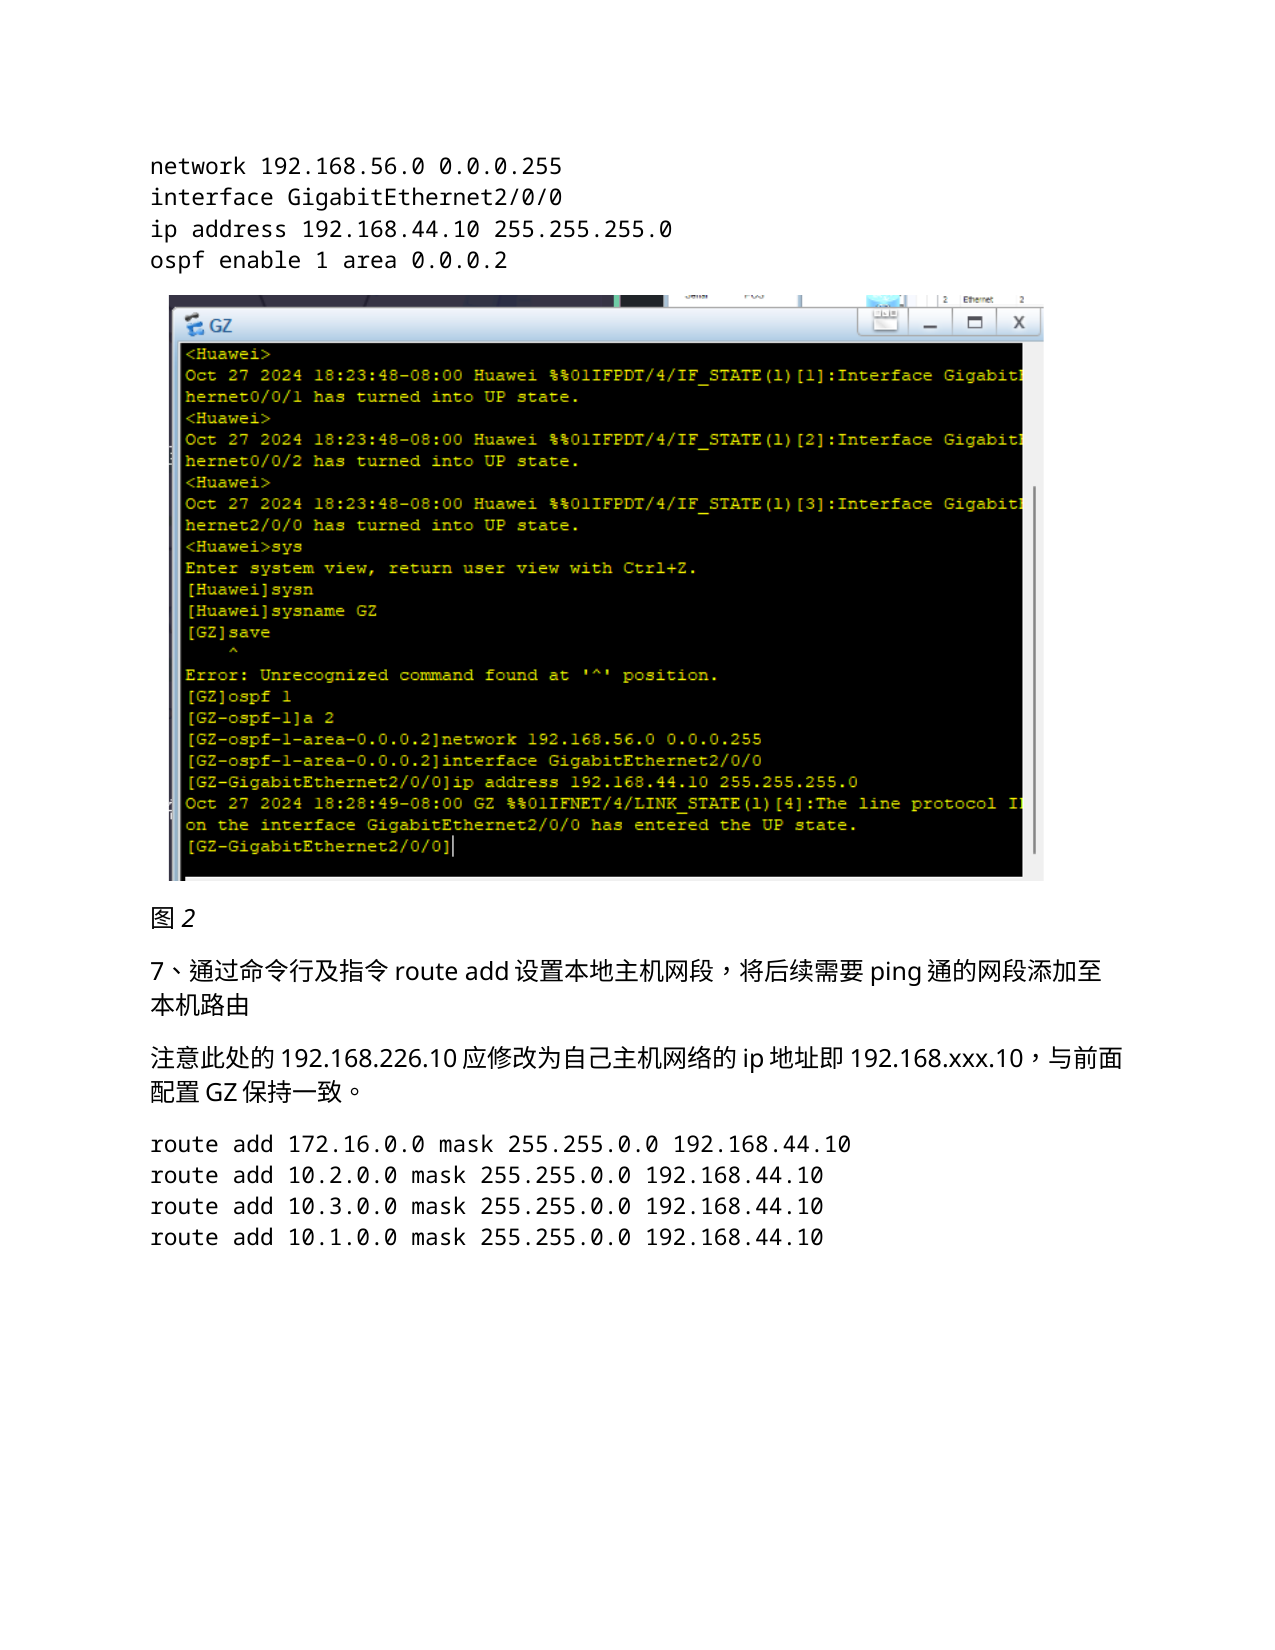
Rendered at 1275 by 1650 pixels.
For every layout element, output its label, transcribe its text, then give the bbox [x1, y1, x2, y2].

picture [168, 295, 1044, 881]
text 图 2 [150, 901, 1125, 935]
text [150, 150, 1125, 275]
text route add 172.16.0.0 mask 255.255.0.0 192.168.44.10 route add 10.2.0.0 mask 255.255.0.0 192.168.44.10 route add 10.3.0.0 mask 255.255.0.0 192.168.44.10 route add 10.1.0.0 mask 255.255.0.0 192.168.44.10 [150, 1127, 1125, 1252]
text 注意此处的192.168.226.10应修改为自己主机网络的ip地址即192.168.xxx.10，与前面配置GZ保持一致。 [150, 1041, 1125, 1109]
text 7、通过命令行及指令route add设置本地主机网段，将后续需要ping通的网段添加至本机路由 [150, 954, 1125, 1022]
